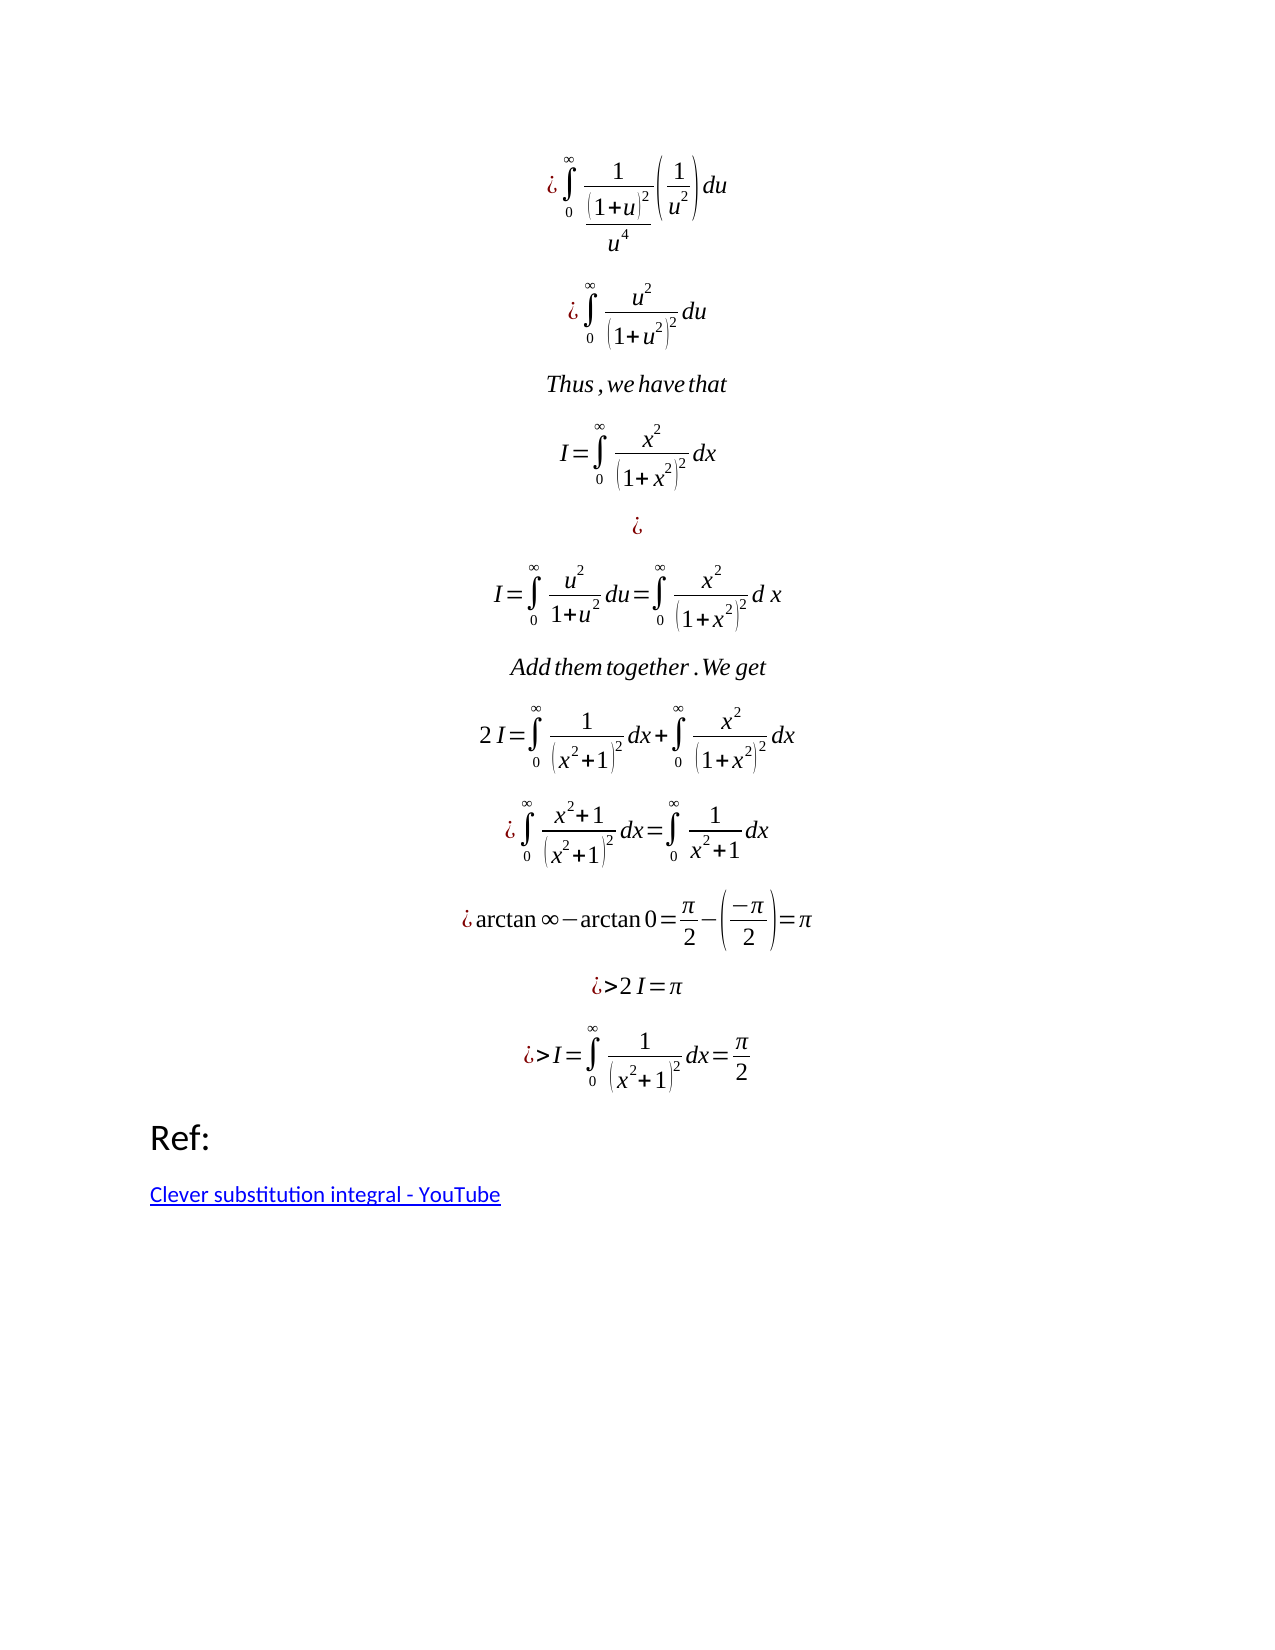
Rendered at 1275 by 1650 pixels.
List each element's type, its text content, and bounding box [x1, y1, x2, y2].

text Clever substitution integral - YouTube [150, 1180, 1125, 1208]
text Ref: [150, 1114, 1125, 1160]
